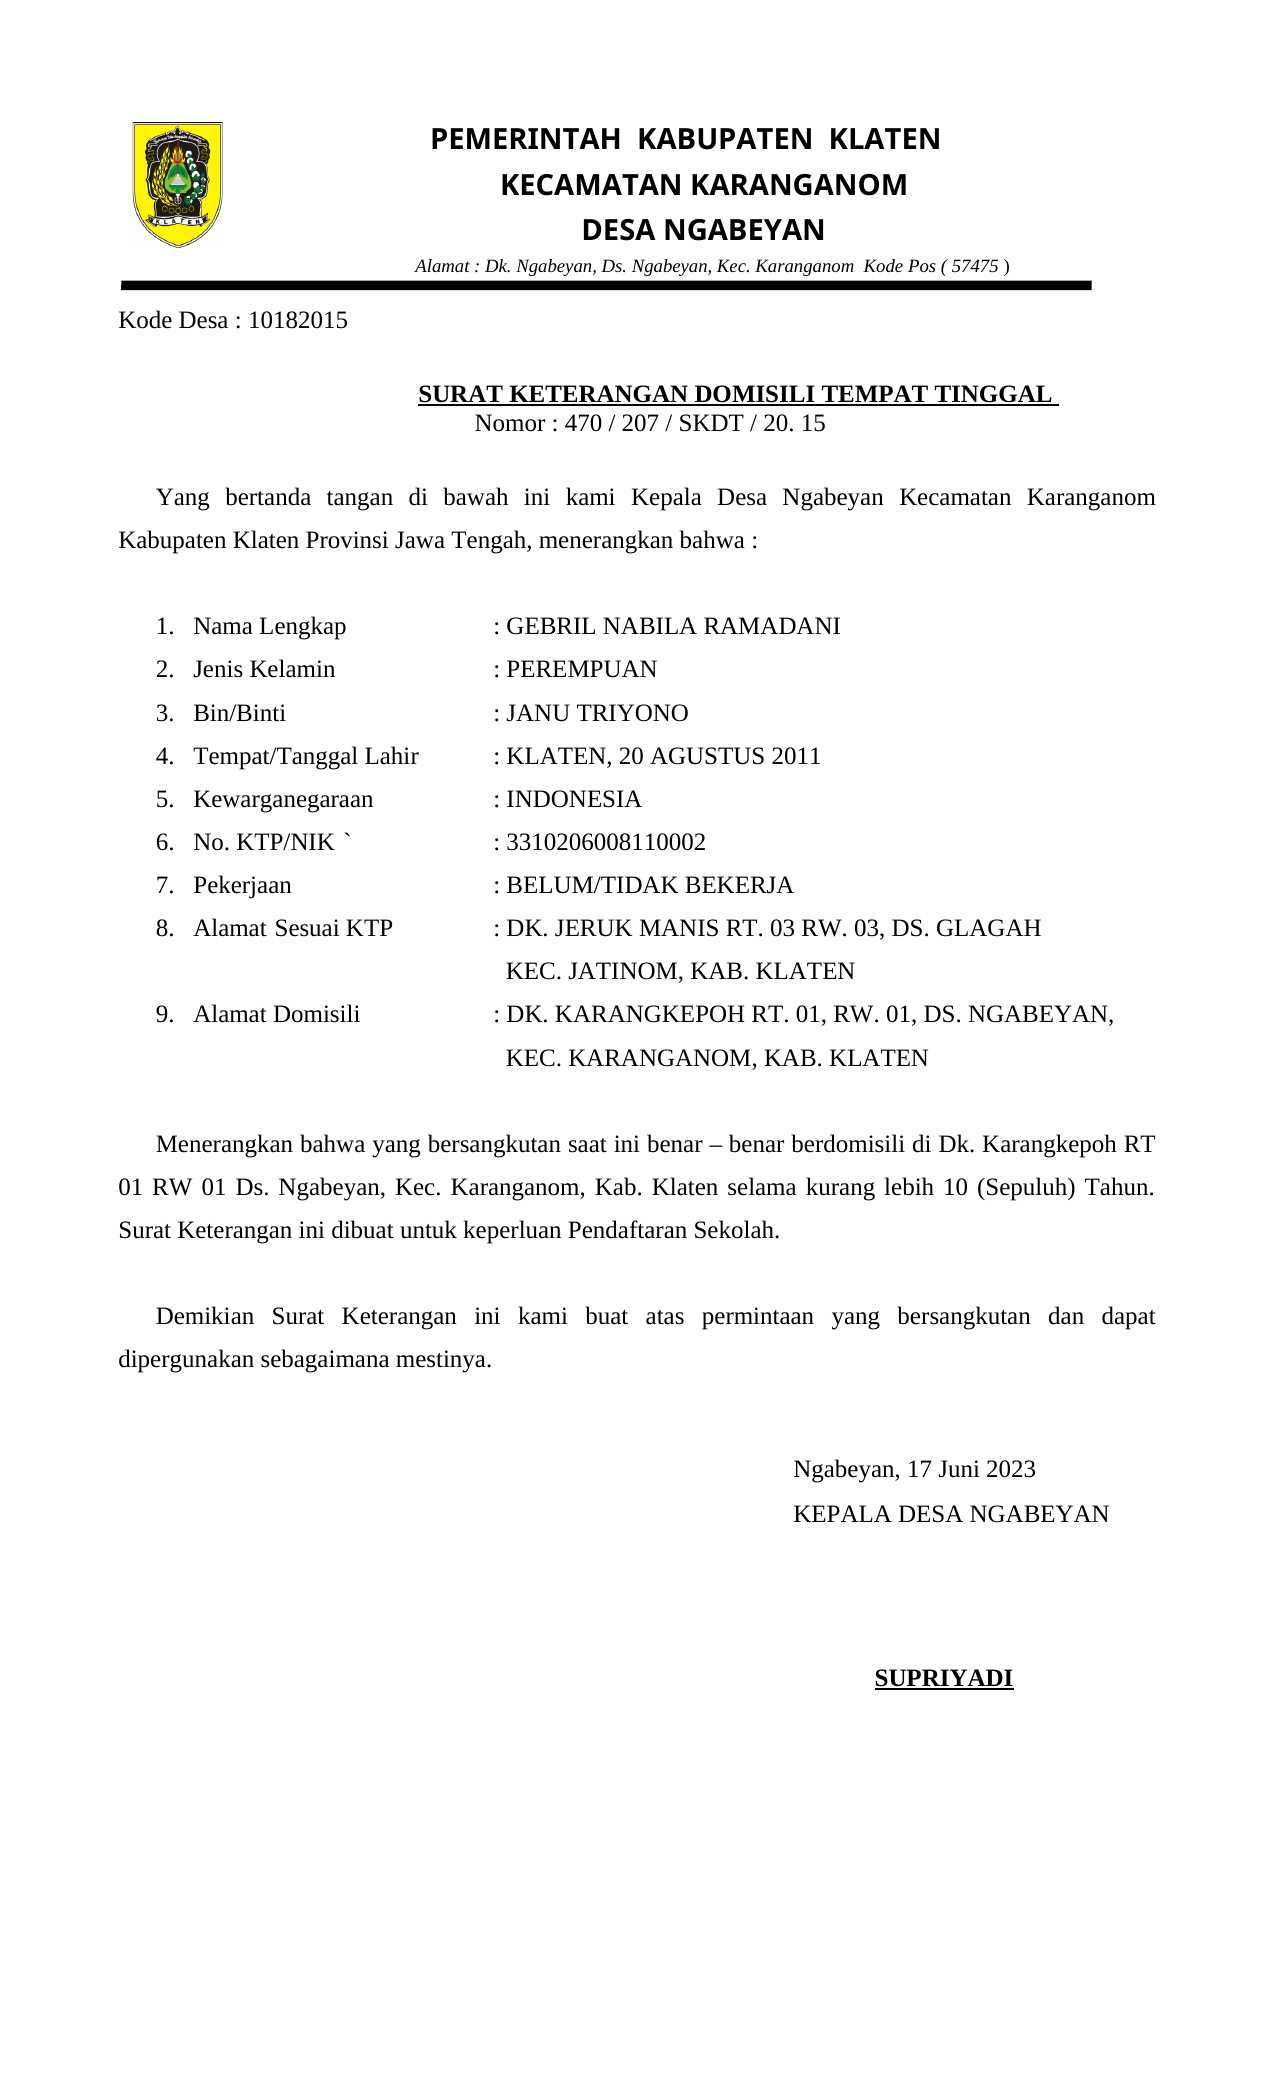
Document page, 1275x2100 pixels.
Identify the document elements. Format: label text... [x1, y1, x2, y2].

list Bin/Binti : JANU TRIYONO [156, 698, 1157, 726]
list Nama Lengkap : GEBRIL NABILA RAMADANI [156, 611, 1157, 640]
list No. KTP/NIK ` : 3310206008110002 [156, 827, 1157, 856]
list Alamat Domisili : DK. KARANGKEPOH RT. 01, RW. 01, DS. NGABEYAN, [156, 999, 1157, 1028]
list Pekerjaan : BELUM/TIDAK BEKERJA [156, 870, 1157, 899]
text SURAT KETERANGAN DOMISILI TEMPAT TINGGAL [343, 379, 1157, 408]
picture [132, 122, 223, 164]
list Tempat/Tanggal Lahir : KLATEN, 20 AGUSTUS 2011 [156, 741, 1157, 769]
text Demikian Surat Keterangan ini kami buat atas permintaan yang bersangkutan dan dapat dipergunakan sebagaimana mestinya. [118, 1301, 1157, 1373]
text KEPALA DESA NGABEYAN [118, 1499, 1157, 1528]
list Jenis Kelamin : PEREMPUAN [156, 654, 1157, 683]
list Alamat Sesuai KTP : DK. JERUK MANIS RT. 03 RW. 03, DS. GLAGAH [156, 913, 1157, 942]
text DESA NGABEYAN [250, 209, 1157, 249]
list KEC. JATINOM, KAB. KLATEN [343, 956, 1157, 985]
text Kode Desa : 10182015 [118, 305, 1157, 334]
text Alamat : Dk. Ngabeyan, Ds. Ngabeyan, Kec. Karanganom Kode Pos ( 57475 ) [193, 255, 1157, 277]
text SUPRIYADI [156, 1663, 1157, 1692]
picture [132, 203, 223, 248]
list KEC. KARANGANOM, KAB. KLATEN [493, 1043, 1157, 1071]
text PEMERINTAH KABUPATEN KLATEN [268, 118, 1157, 158]
text KECAMATAN KARANGANOM [118, 164, 1157, 203]
text Menerangkan bahwa yang bersangkutan saat ini benar – benar berdomisili di Dk. Karangkepoh RT 01 RW 01 Ds. Ngabeyan, Kec. Karanganom, Kab. Klaten selama kurang lebih 10 (Sepuluh) Tahun. Surat Keterangan ini dibuat untuk keperluan Pendaftaran Sekolah. [118, 1129, 1157, 1244]
text Nomor : 470 / 207 / SKDT / 20. 15 [418, 408, 1157, 437]
text Yang bertanda tangan di bawah ini kami Kepala Desa Ngabeyan Kecamatan Karanganom Kabupaten Klaten Provinsi Jawa Tengah, menerangkan bahwa : [118, 482, 1157, 554]
text Ngabeyan, 17 Juni 2023 [156, 1454, 1157, 1482]
list Kewarganegaraan : INDONESIA [156, 784, 1157, 813]
